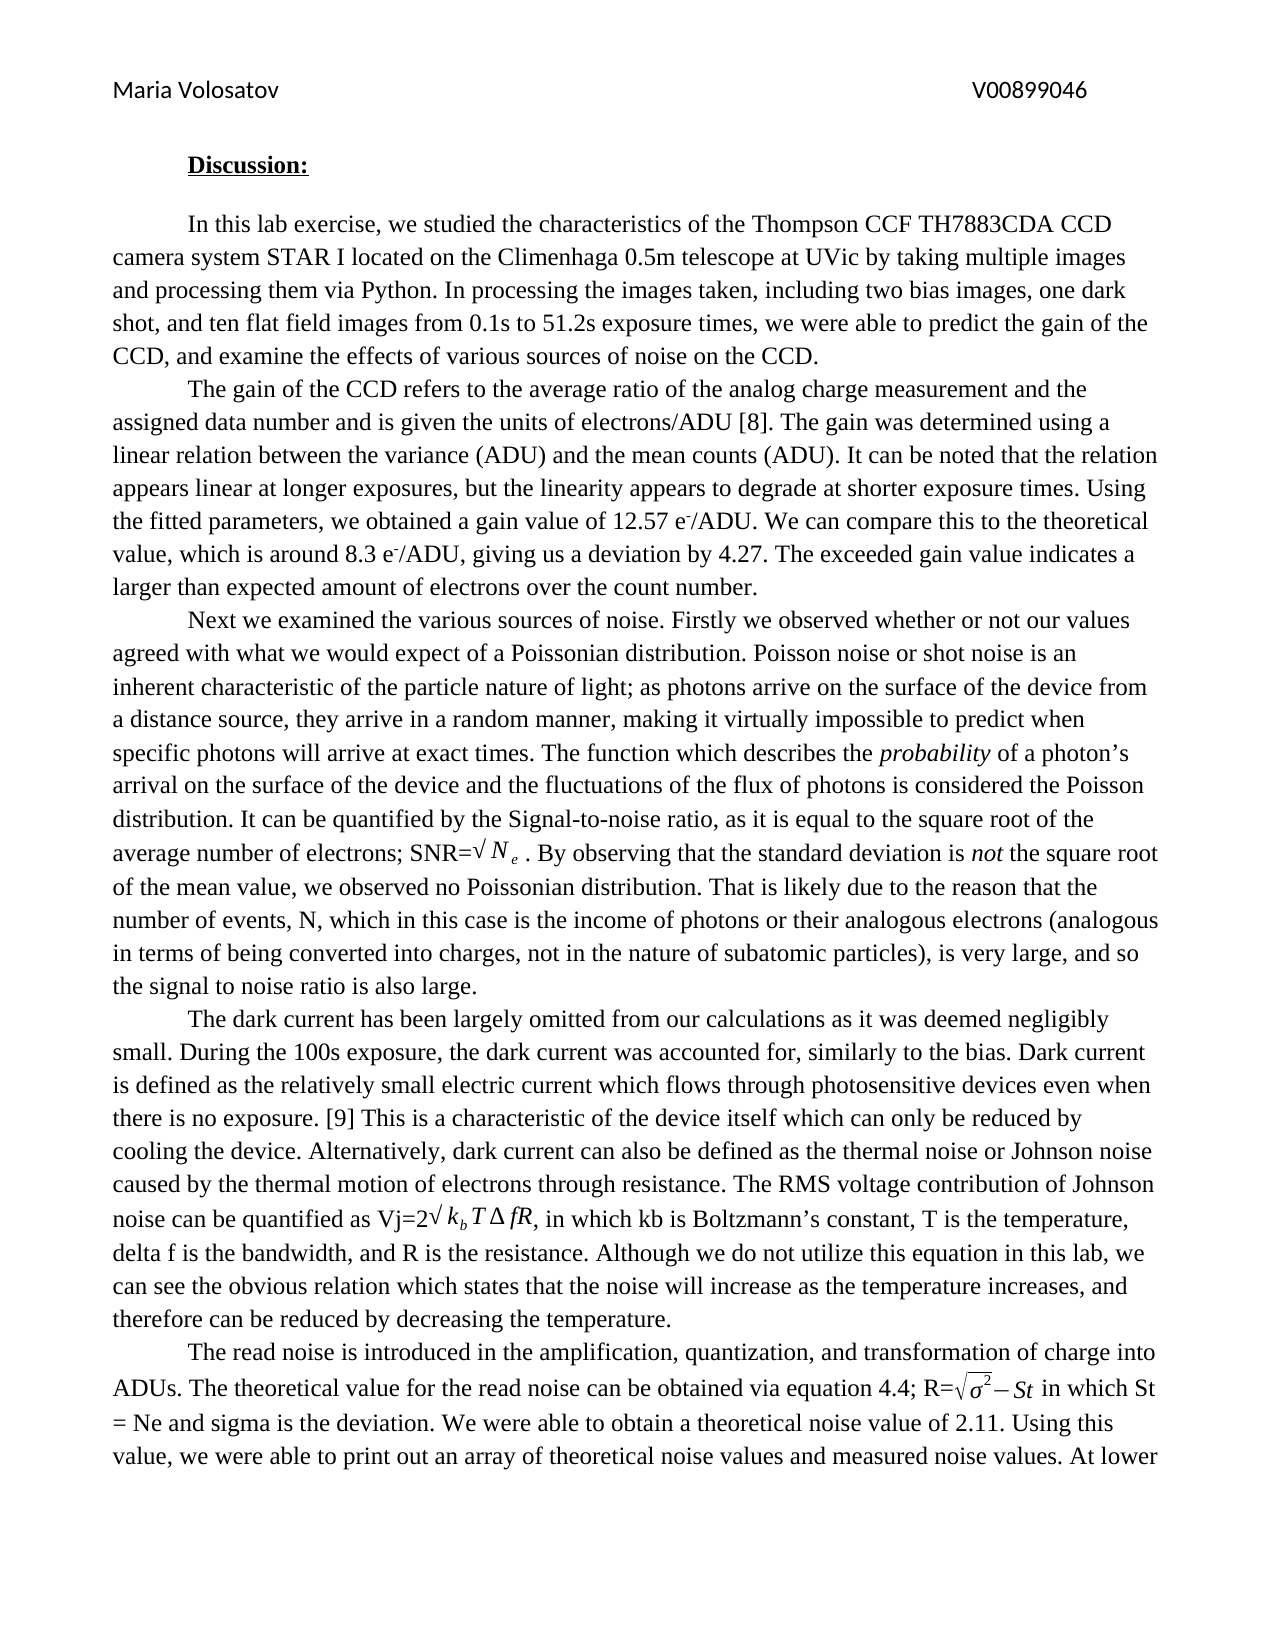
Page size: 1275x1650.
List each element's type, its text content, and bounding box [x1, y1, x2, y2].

text The gain of the CCD refers to the average ratio of the analog charge measurement and the assigned data number and is given the units of electrons/ADU [8]. The gain was determined using a linear relation between the variance (ADU) and the mean counts (ADU). It can be noted that the relation appears linear at longer exposures, but the linearity appears to degrade at shorter exposure times. Using the fitted parameters, we obtained a gain value of 12.57 e-/ADU. We can compare this to the theoretical value, which is around 8.3 e-/ADU, giving us a deviation by 4.27. The exceeded gain value indicates a larger than expected amount of electrons over the count number. [112, 374, 1162, 601]
text Discussion: [112, 150, 1162, 179]
text The dark current has been largely omitted from our calculations as it was deemed negligibly small. During the 100s exposure, the dark current was accounted for, similarly to the bias. Dark current is defined as the relatively small electric current which flows through photosensitive devices even when there is no exposure. [9] This is a characteristic of the device itself which can only be reduced by cooling the device. Alternatively, dark current can also be defined as the thermal noise or Johnson noise caused by the thermal motion of electrons through resistance. The RMS voltage contribution of Johnson noise can be quantified as Vj=2, in which kb is Boltzmann’s constant, T is the temperature, delta f is the bandwidth, and R is the resistance. Although we do not utilize this equation in this lab, we can see the obvious relation which states that the noise will increase as the temperature increases, and therefore can be reduced by decreasing the temperature. [112, 1004, 1162, 1333]
text Next we examined the various sources of noise. Firstly we observed whether or not our values agreed with what we would expect of a Poissonian distribution. Poisson noise or shot noise is an inherent characteristic of the particle nature of light; as photons arrive on the surface of the device from a distance source, they arrive in a random manner, making it virtually impossible to predict when specific photons will arrive at exact times. The function which describes the probability of a photon’s arrival on the surface of the device and the fluctuations of the flux of photons is considered the Poisson distribution. It can be quantified by the Signal-to-noise ratio, as it is equal to the square root of the average number of electrons; SNR= . By observing that the standard deviation is not the square root of the mean value, we observed no Poissonian distribution. That is likely due to the reason that the number of events, N, which in this case is the income of photons or their analogous electrons (analogous in terms of being converted into charges, not in the nature of subatomic particles), is very large, and so the signal to noise ratio is also large. [112, 606, 1162, 1000]
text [112, 1337, 1162, 1470]
text In this lab exercise, we studied the characteristics of the Thompson CCF TH7883CDA CCD camera system STAR I located on the Climenhaga 0.5m telescope at UVic by taking multiple images and processing them via Python. In processing the images taken, including two bias images, one dark shot, and ten flat field images from 0.1s to 51.2s exposure times, we were able to predict the gain of the CCD, and examine the effects of various sources of noise on the CCD. [112, 209, 1162, 370]
